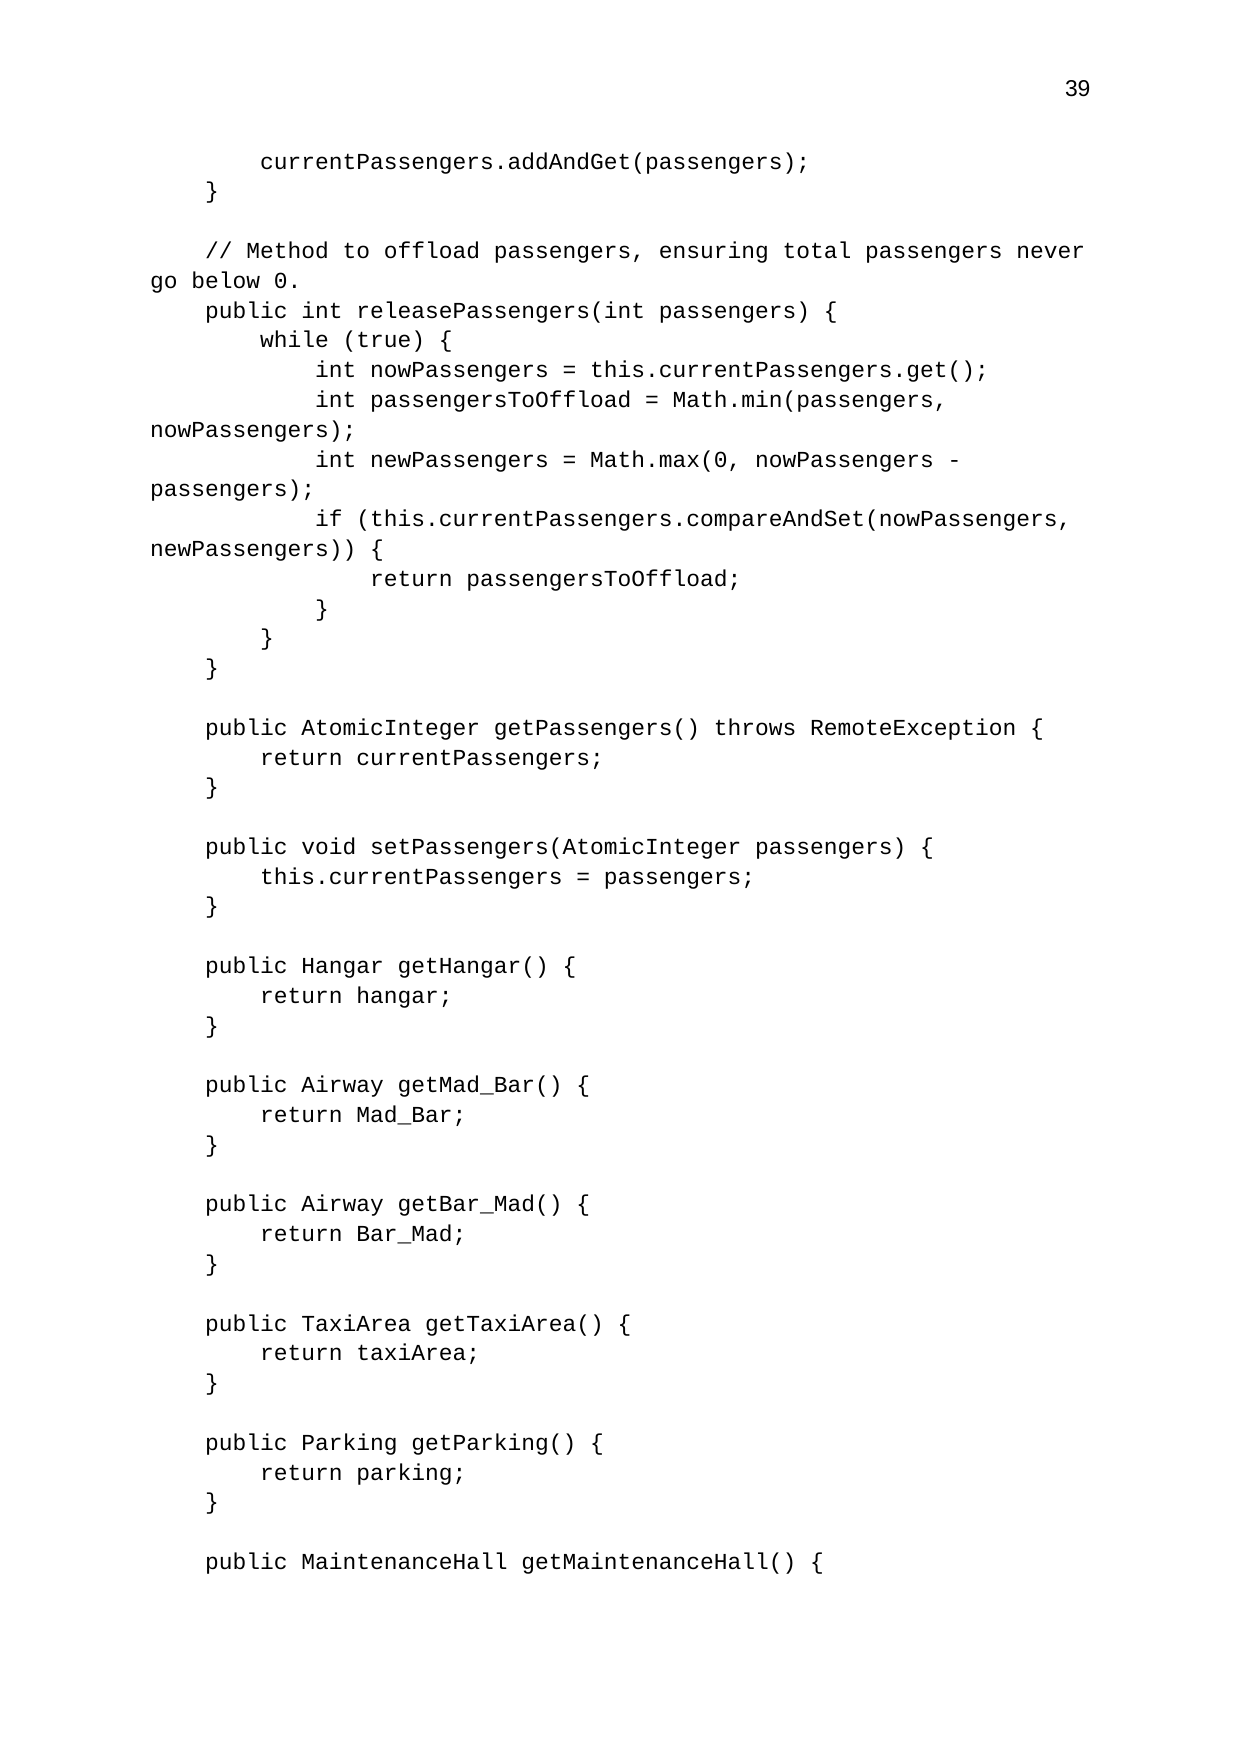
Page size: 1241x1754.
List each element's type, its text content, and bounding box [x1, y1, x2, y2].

text return Bar_Mad; [150, 1222, 1090, 1248]
text return taxiArea; [150, 1342, 1090, 1368]
text this.currentPassengers = passengers; [150, 865, 1090, 891]
text return hangar; [150, 984, 1090, 1010]
text } [150, 1491, 1090, 1517]
text return Mad_Bar; [150, 1103, 1090, 1129]
text public Parking getParking() { [150, 1431, 1090, 1457]
text int nowPassengers = this.currentPassengers.get(); [150, 358, 1090, 384]
text while (true) { [150, 329, 1090, 355]
text return parking; [150, 1461, 1090, 1487]
text } [150, 1252, 1090, 1278]
text } [150, 627, 1090, 653]
text return passengersToOffload; [150, 567, 1090, 593]
text if (this.currentPassengers.compareAndSet(nowPassengers, newPassengers)) { [150, 507, 1090, 563]
text public TaxiArea getTaxiArea() { [150, 1312, 1090, 1338]
text public Airway getMad_Bar() { [150, 1073, 1090, 1099]
text } [150, 895, 1090, 921]
text } [150, 656, 1090, 682]
text public MaintenanceHall getMaintenanceHall() { [150, 1550, 1090, 1576]
text } [150, 1014, 1090, 1040]
text public void setPassengers(AtomicInteger passengers) { [150, 835, 1090, 861]
text return currentPassengers; [150, 746, 1090, 772]
text int passengersToOffload = Math.min(passengers, nowPassengers); [150, 388, 1090, 444]
text int newPassengers = Math.max(0, nowPassengers - passengers); [150, 448, 1090, 504]
text currentPassengers.addAndGet(passengers); [150, 150, 1090, 176]
text } [150, 776, 1090, 802]
text public Hangar getHangar() { [150, 954, 1090, 980]
text public Airway getBar_Mad() { [150, 1193, 1090, 1219]
text public AtomicInteger getPassengers() throws RemoteException { [150, 716, 1090, 742]
text } [150, 597, 1090, 623]
text } [150, 1133, 1090, 1159]
text // Method to offload passengers, ensuring total passengers never go below 0. [150, 239, 1090, 295]
text } [150, 1371, 1090, 1397]
text public int releasePassengers(int passengers) { [150, 299, 1090, 325]
text } [150, 180, 1090, 206]
